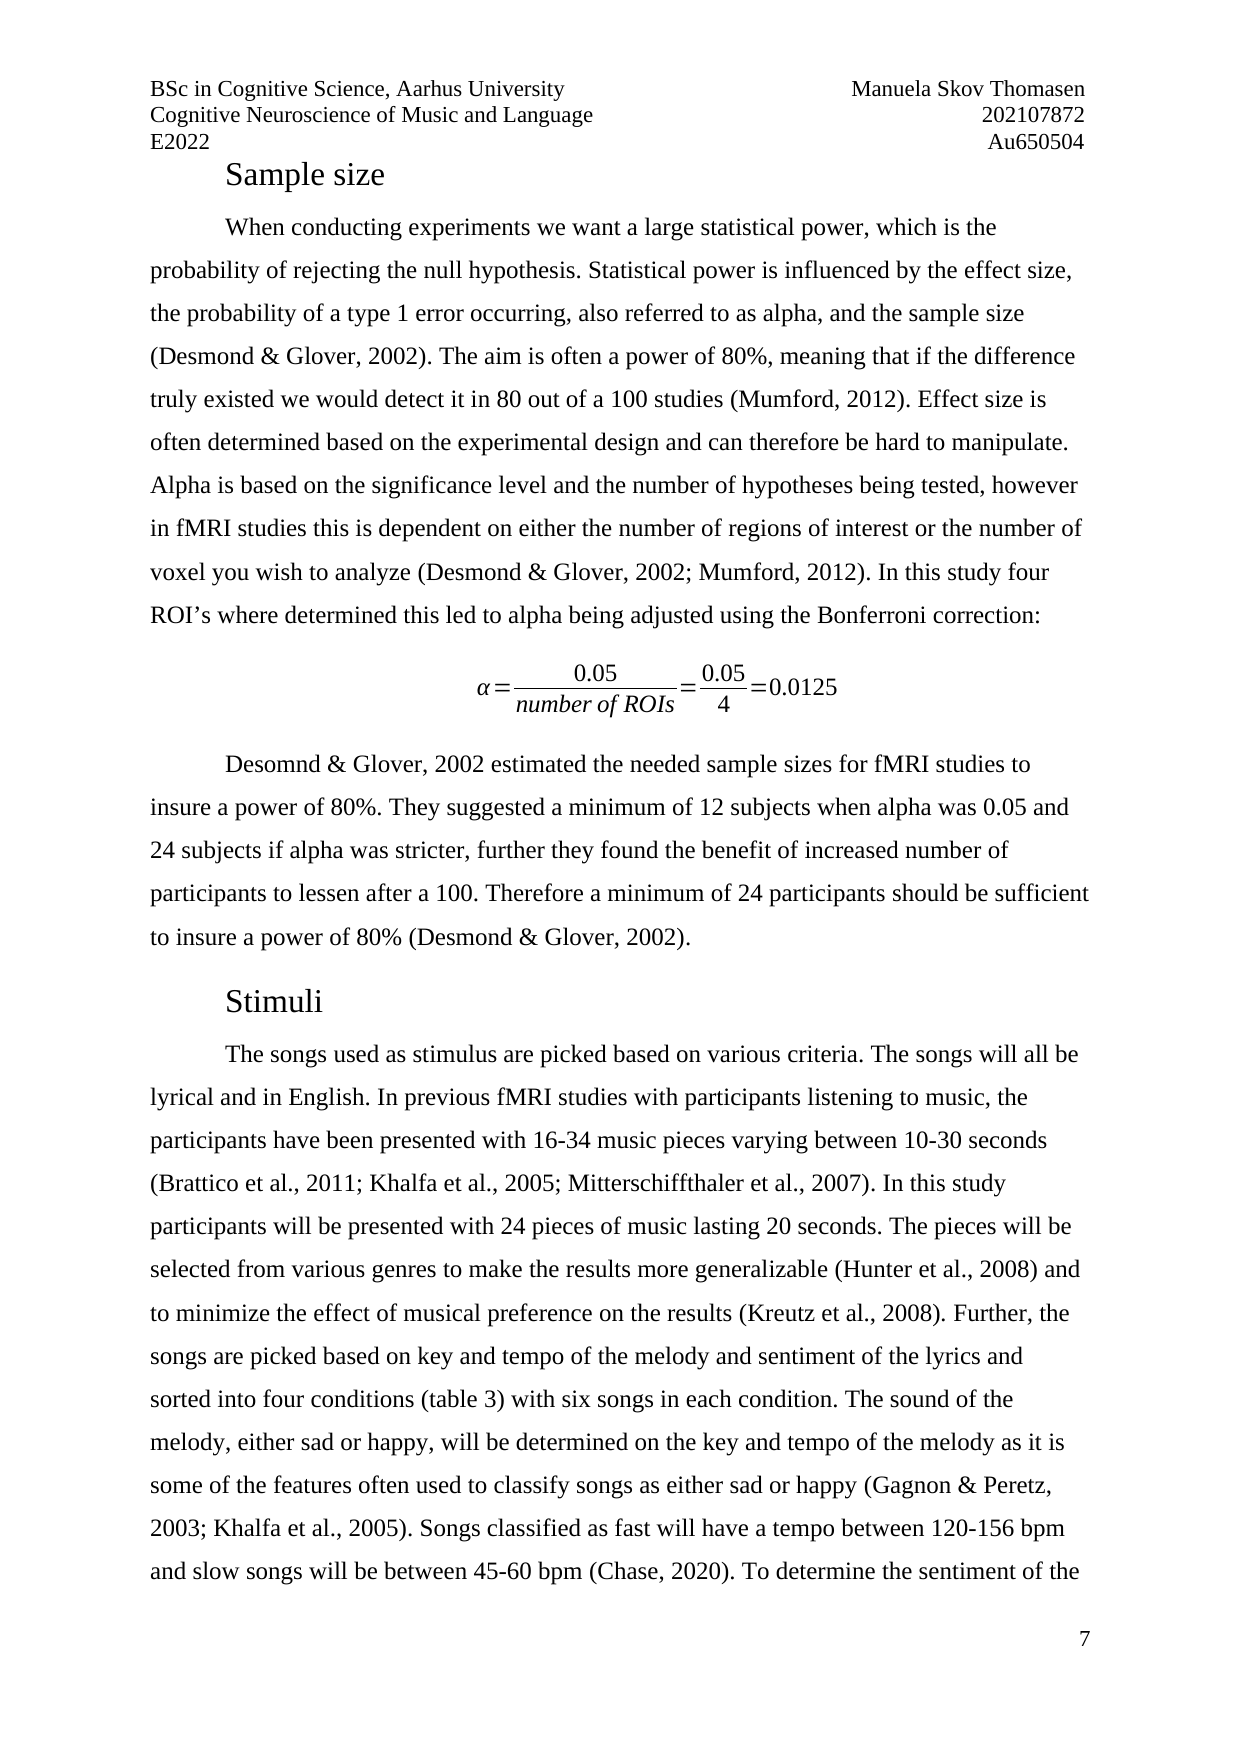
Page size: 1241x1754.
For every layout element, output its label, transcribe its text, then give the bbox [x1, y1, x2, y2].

subtitle Sample size [150, 154, 1090, 192]
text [150, 1039, 1090, 1585]
subtitle Stimuli [150, 981, 1090, 1020]
text Desomnd & Glover, 2002 estimated the needed sample sizes for fMRI studies to insure a power of 80%. They suggested a minimum of 12 subjects when alpha was 0.05 and 24 subjects if alpha was stricter, further they found the benefit of increased number of participants to lessen after a 100. Therefore a minimum of 24 participants should be sufficient to insure a power of 80% (Desmond & Glover, 2002). [150, 749, 1090, 950]
text When conducting experiments we want a large statistical power, which is the probability of rejecting the null hypothesis. Statistical power is influenced by the effect size, the probability of a type 1 error occurring, also referred to as alpha, and the sample size (Desmond & Glover, 2002). The aim is often a power of 80%, meaning that if the difference truly existed we would detect it in 80 out of a 100 studies (Mumford, 2012). Effect size is often determined based on the experimental design and can therefore be hard to manipulate. Alpha is based on the significance level and the number of hypotheses being tested, however in fMRI studies this is dependent on either the number of regions of interest or the number of voxel you wish to analyze (Desmond & Glover, 2002; Mumford, 2012). In this study four ROI’s where determined this led to alpha being adjusted using the Bonferroni correction: [150, 212, 1090, 628]
